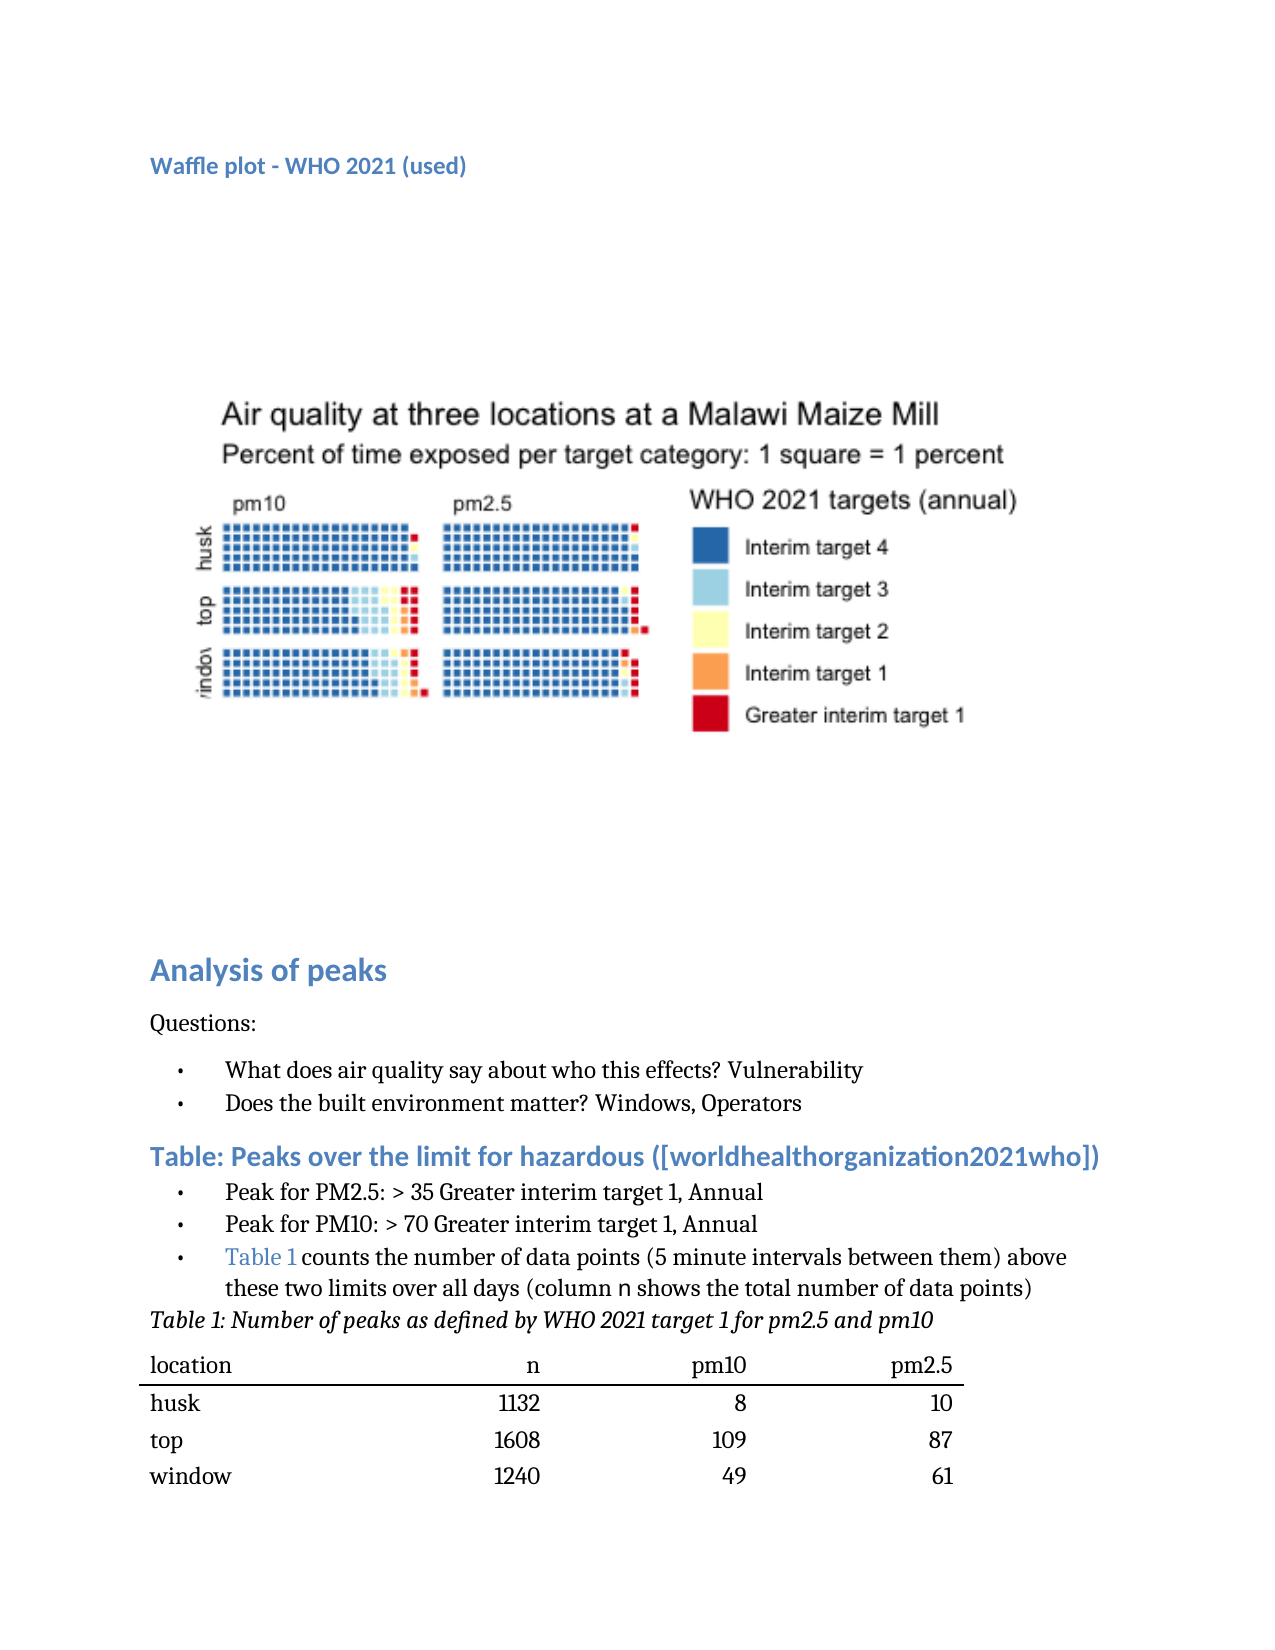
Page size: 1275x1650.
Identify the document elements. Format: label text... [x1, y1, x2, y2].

list Does the built environment matter? Windows, Operators [175, 1089, 1125, 1117]
table_cell 8 [551, 1386, 757, 1422]
picture [168, 199, 1044, 900]
table_cell husk [139, 1386, 345, 1422]
table_cell 10 [758, 1386, 964, 1422]
text Table 1: Number of peaks as defined by WHO 2021 target 1 for pm2.5 and pm10 [150, 1306, 1125, 1335]
table_cell 87 [758, 1422, 964, 1458]
text Questions: [150, 1009, 1125, 1037]
list Peak for PM2.5: > 35 Greater interim target 1, Annual [175, 1178, 1125, 1206]
table_cell 109 [551, 1422, 757, 1458]
table_cell 49 [551, 1458, 757, 1494]
table_header n [345, 1348, 551, 1384]
table_cell 1608 [345, 1422, 551, 1458]
list Peak for PM10: > 70 Greater interim target 1, Annual [175, 1210, 1125, 1239]
list What does air quality say about who this effects? Vulnerability [175, 1056, 1125, 1085]
table_header pm2.5 [758, 1348, 964, 1384]
subtitle Analysis of peaks [150, 949, 1125, 990]
table_cell top [139, 1422, 345, 1458]
table_cell 61 [758, 1458, 964, 1494]
table_cell window [139, 1458, 345, 1494]
table_cell 1132 [345, 1386, 551, 1422]
table_cell 1240 [345, 1458, 551, 1494]
subtitle Waffle plot - WHO 2021 (used) [150, 150, 1125, 181]
subtitle Table: Peaks over the limit for hazardous ([worldhealthorganization2021who]) [150, 1138, 1125, 1174]
table_header pm10 [551, 1348, 757, 1384]
list Table 1 counts the number of data points (5 minute intervals between them) above these two limits over all days (column n shows the total number of data points) [175, 1243, 1125, 1303]
table_header location [139, 1348, 345, 1384]
